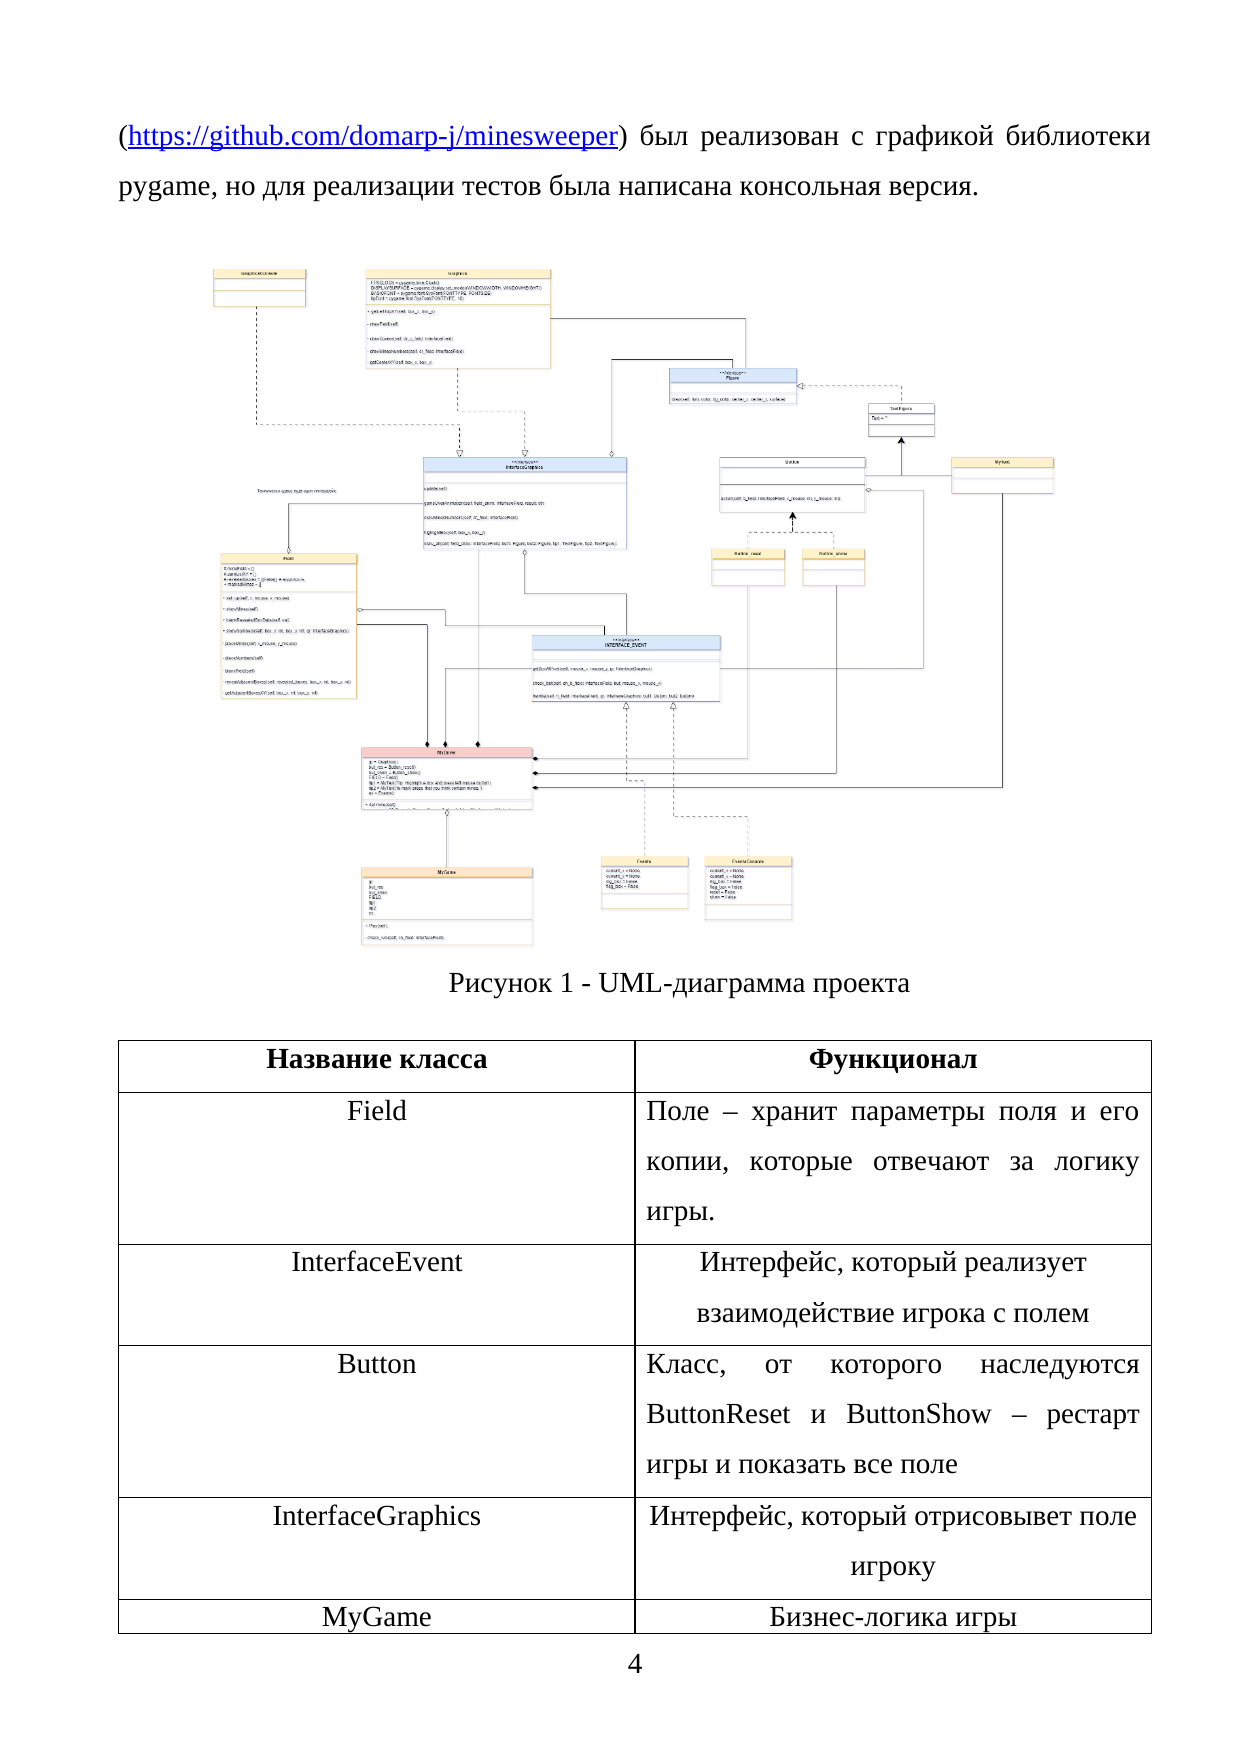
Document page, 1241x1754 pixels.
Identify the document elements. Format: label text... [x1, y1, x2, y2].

table_cell Бизнес-логика игры [636, 1600, 1151, 1633]
table_cell Field [119, 1093, 634, 1243]
table_header Название класса [119, 1041, 634, 1092]
table_cell MyGame [119, 1600, 634, 1633]
table_cell Класс, от которого наследуются ButtonReset и ButtonShow – рестарт игры и показать все поле [636, 1346, 1151, 1497]
text Рисунок 1 - UML-диаграмма проекта [118, 965, 1152, 998]
table_cell Button [119, 1346, 634, 1497]
table_header Функционал [636, 1041, 1151, 1092]
table_cell InterfaceEvent [119, 1245, 634, 1345]
picture [213, 269, 1057, 949]
table_cell Интерфейс, который реализует взаимодействие игрока с полем [636, 1245, 1151, 1345]
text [118, 118, 1152, 202]
table_cell InterfaceGraphics [119, 1498, 634, 1598]
table_cell Интерфейс, который отрисовывет поле игроку [636, 1498, 1151, 1598]
table_cell Поле – хранит параметры поля и его копии, которые отвечают за логику игры. [636, 1093, 1151, 1243]
